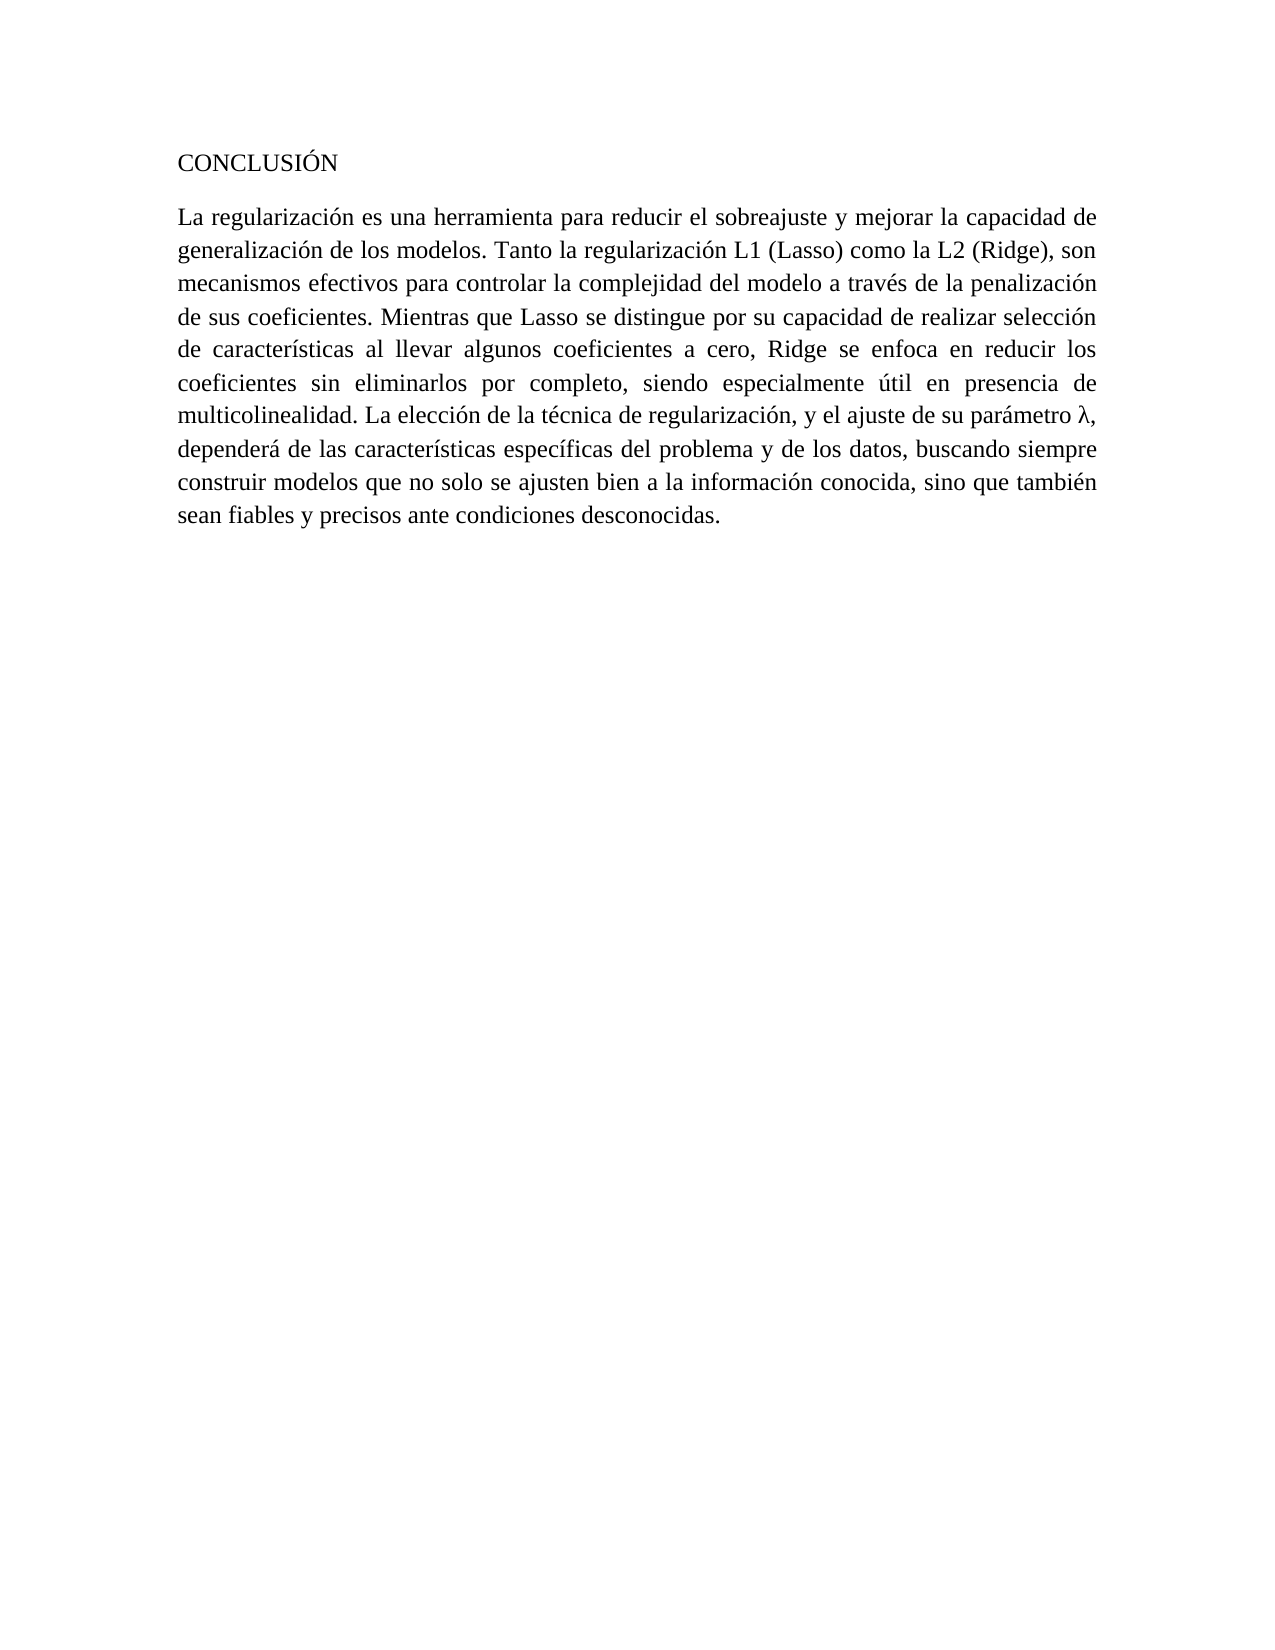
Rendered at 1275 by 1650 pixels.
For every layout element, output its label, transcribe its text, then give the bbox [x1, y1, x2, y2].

text La regularización es una herramienta para reducir el sobreajuste y mejorar la capacidad de generalización de los modelos. Tanto la regularización L1 (Lasso) como la L2 (Ridge), son mecanismos efectivos para controlar la complejidad del modelo a través de la penalización de sus coeficientes. Mientras que Lasso se distingue por su capacidad de realizar selección de características al llevar algunos coeficientes a cero, Ridge se enfoca en reducir los coeficientes sin eliminarlos por completo, siendo especialmente útil en presencia de multicolinealidad. La elección de la técnica de regularización, y el ajuste de su parámetro λ, dependerá de las características específicas del problema y de los datos, buscando siempre construir modelos que no solo se ajusten bien a la información conocida, sino que también sean fiables y precisos ante condiciones desconocidas. [177, 202, 1098, 528]
text CONCLUSIÓN [177, 148, 1098, 176]
